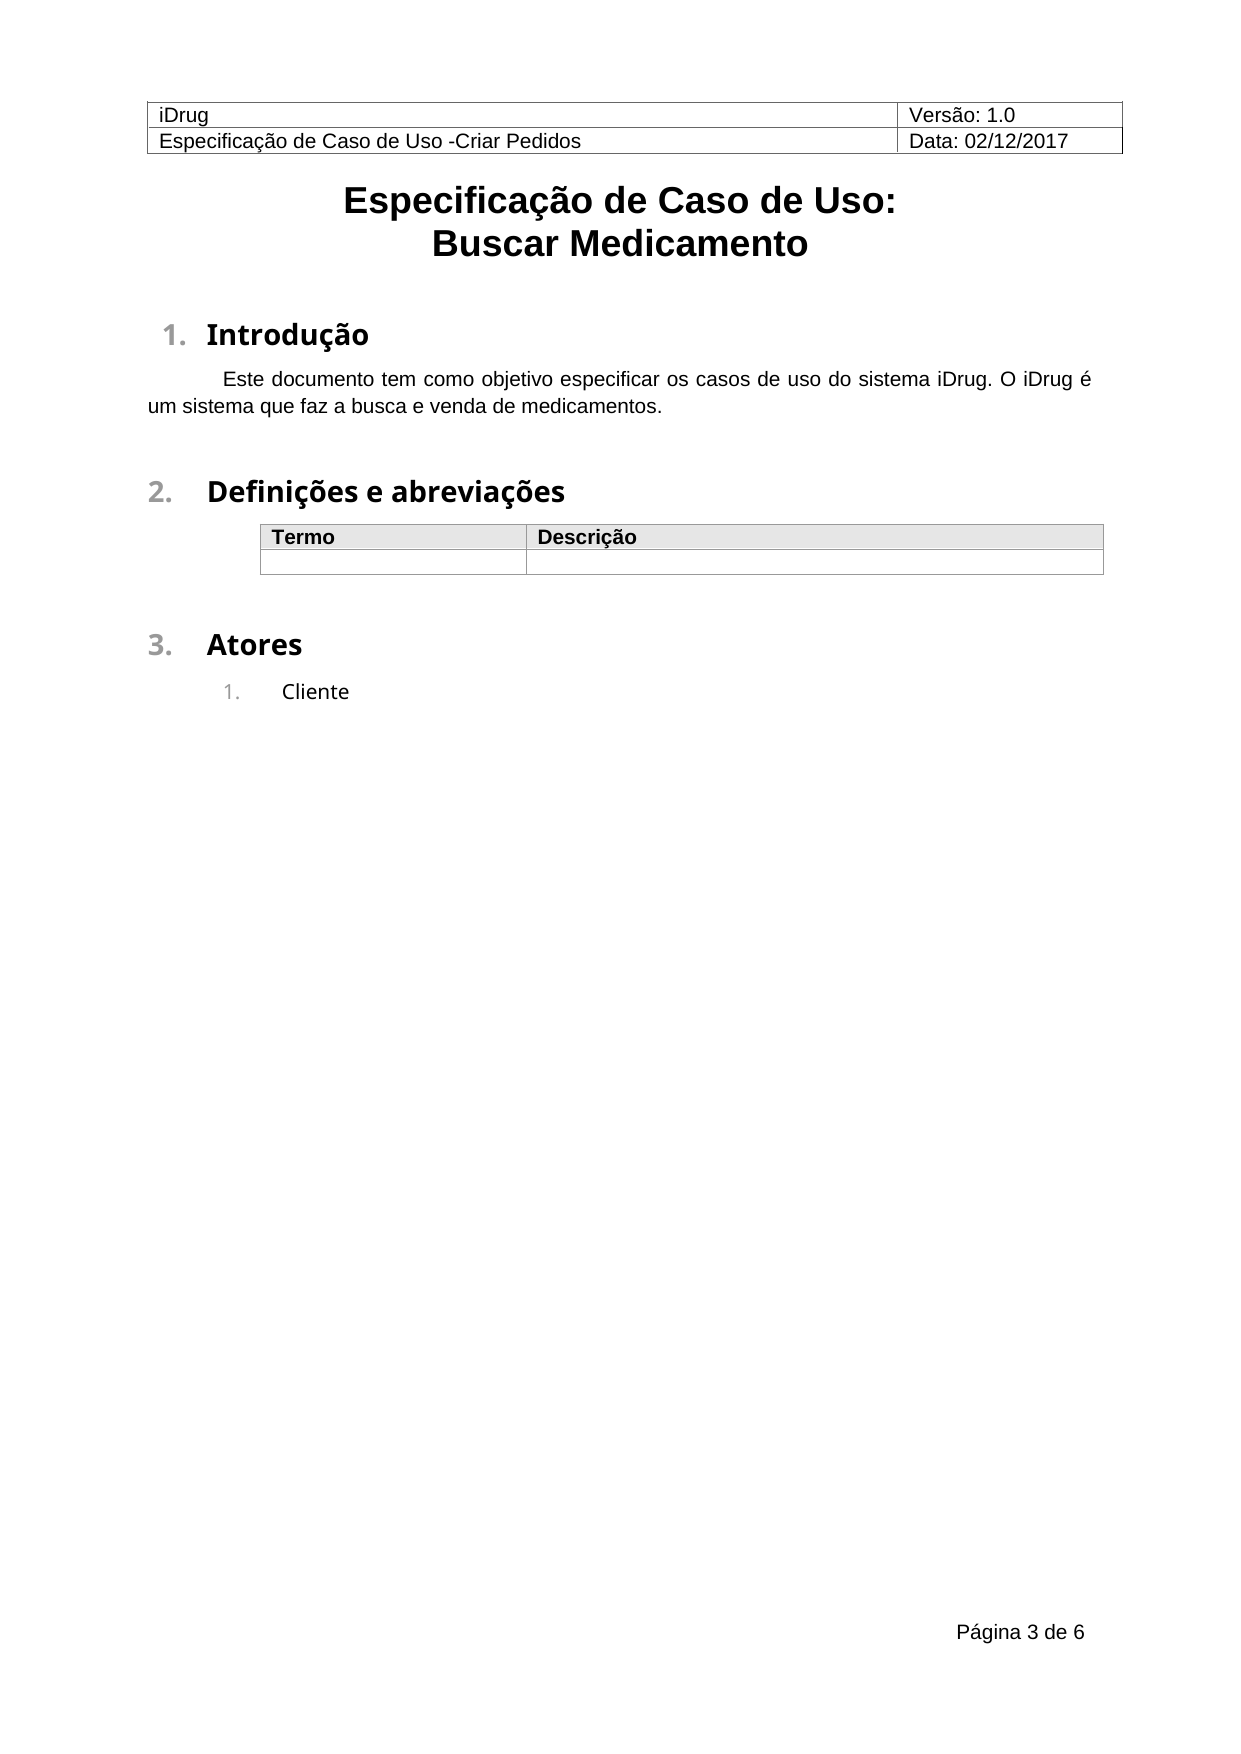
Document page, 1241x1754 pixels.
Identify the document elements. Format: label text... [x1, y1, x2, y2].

table_header Termo [261, 525, 526, 548]
subtitle Definições e abreviações [148, 471, 1205, 511]
table_cell [527, 550, 1103, 573]
table_header Descrição [527, 525, 1103, 548]
title Especificação de Caso de Uso: Buscar Medicamento [148, 178, 1093, 264]
text Este documento tem como objetivo especificar os casos de uso do sistema iDrug. O iDrug é um sistema que faz a busca e venda de medicamentos. [148, 366, 1093, 418]
list Cliente [223, 677, 1157, 705]
subtitle Atores [148, 624, 1205, 664]
subtitle Introdução [162, 314, 1205, 354]
table_cell [261, 550, 526, 573]
